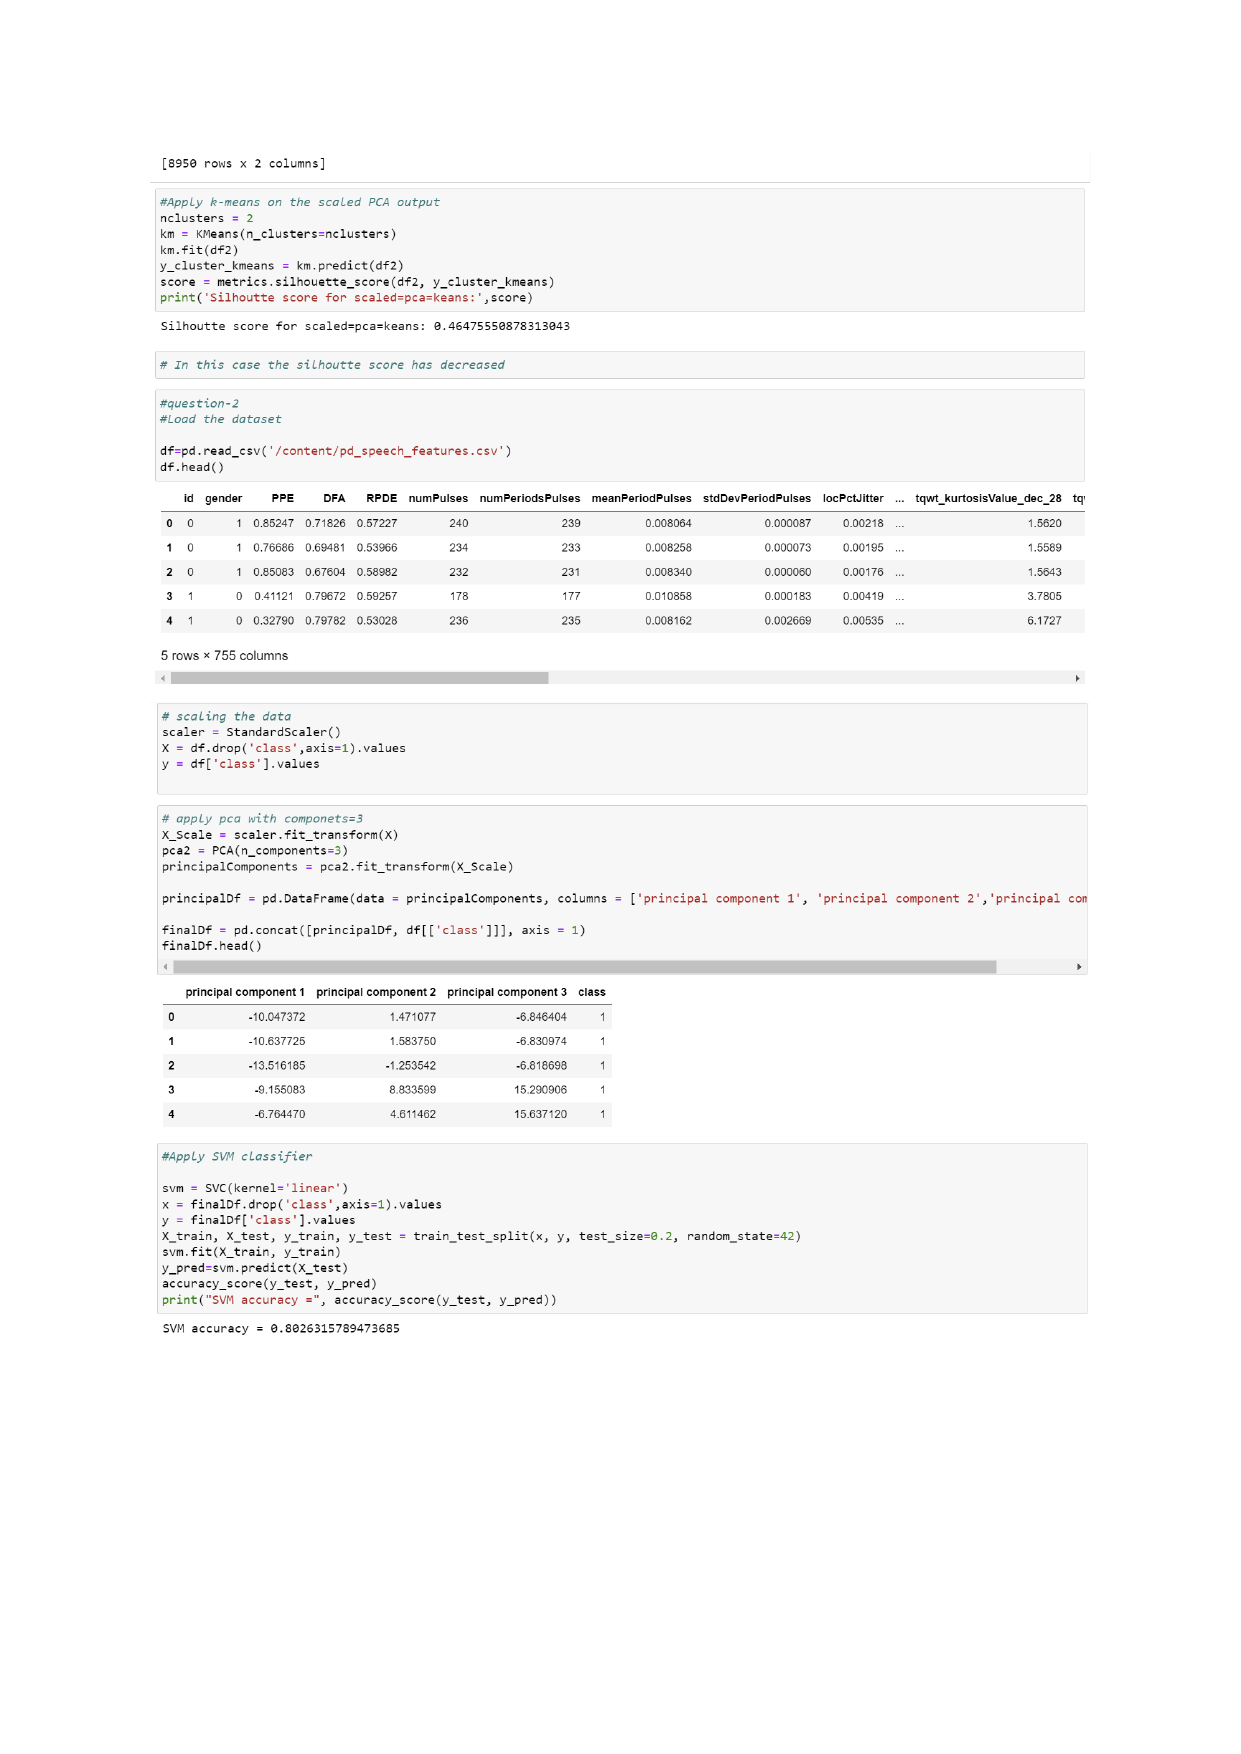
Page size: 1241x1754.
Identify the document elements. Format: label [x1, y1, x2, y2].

picture [150, 150, 1091, 684]
picture [150, 702, 1091, 1352]
